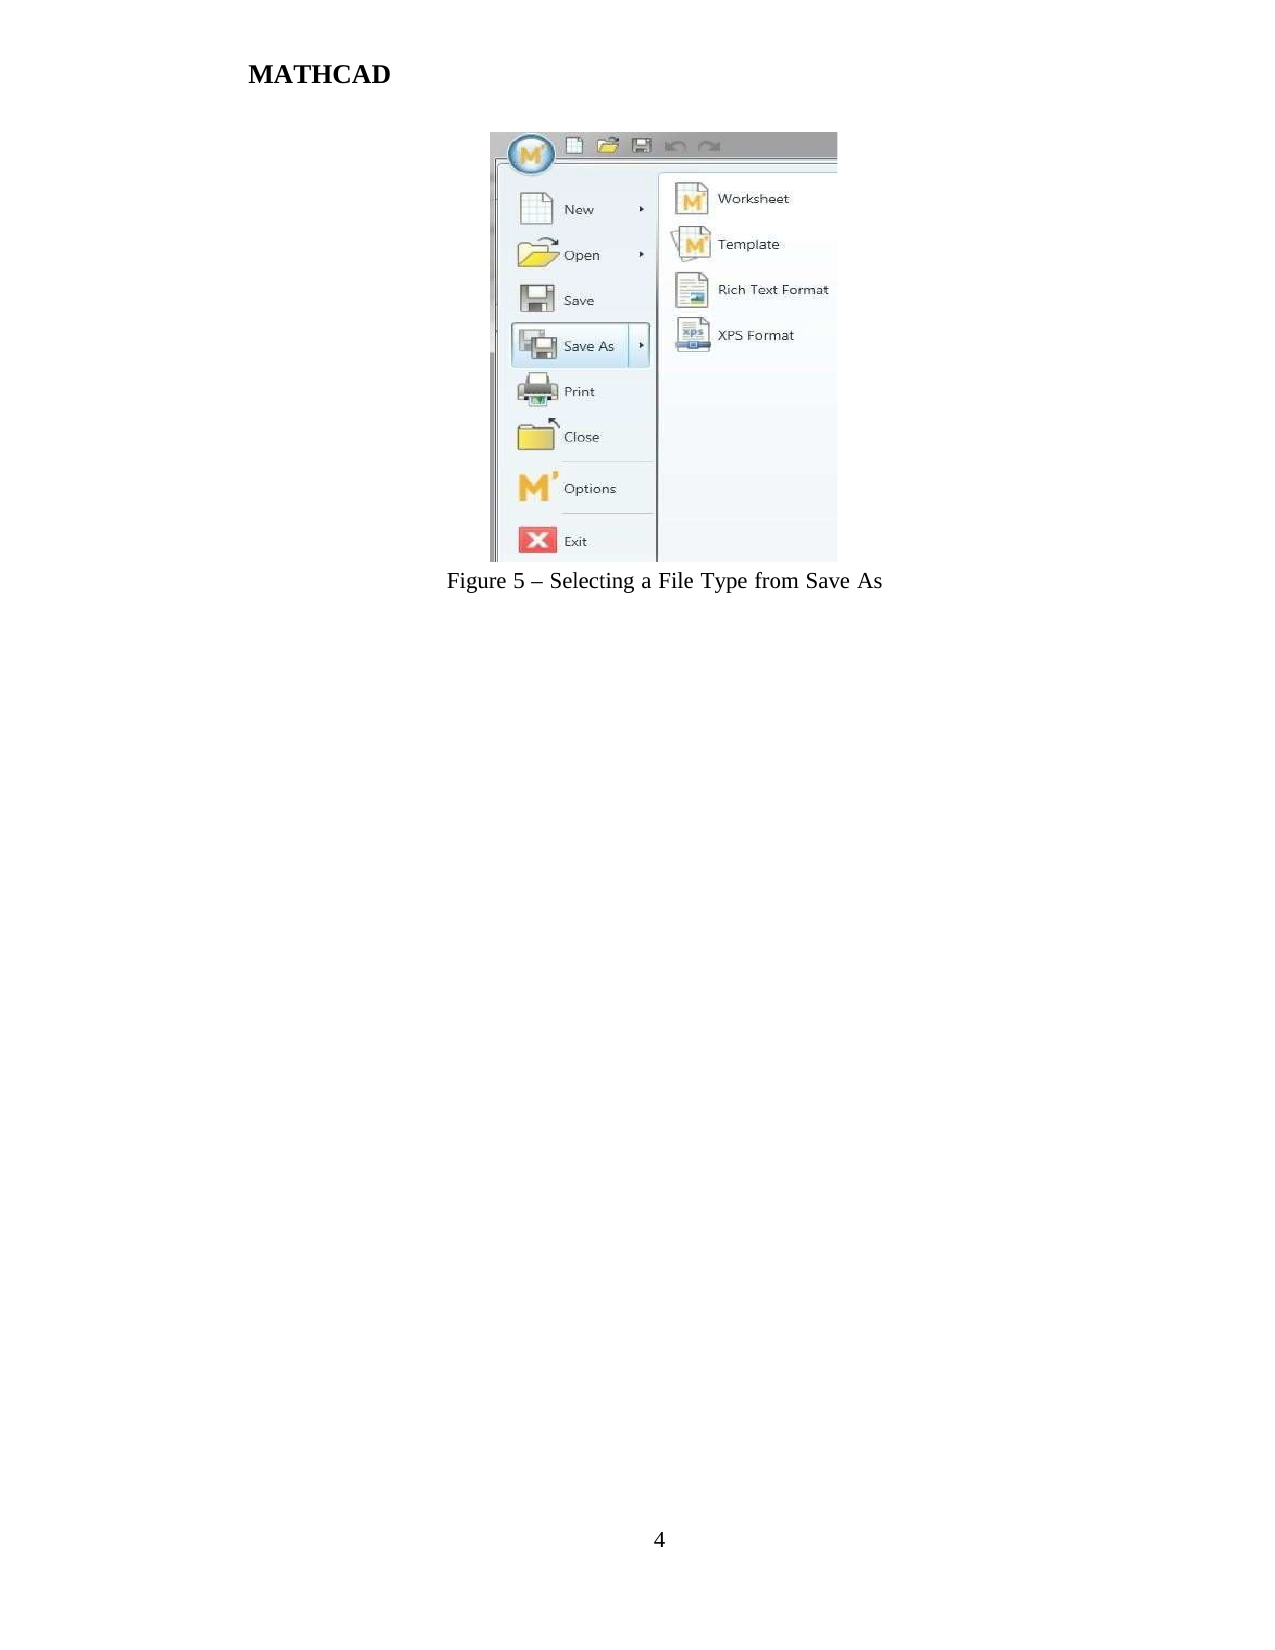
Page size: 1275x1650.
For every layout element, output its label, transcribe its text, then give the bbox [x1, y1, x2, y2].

picture [490, 132, 838, 562]
text Figure 5 – Selecting a File Type from Save As [234, 567, 1095, 593]
